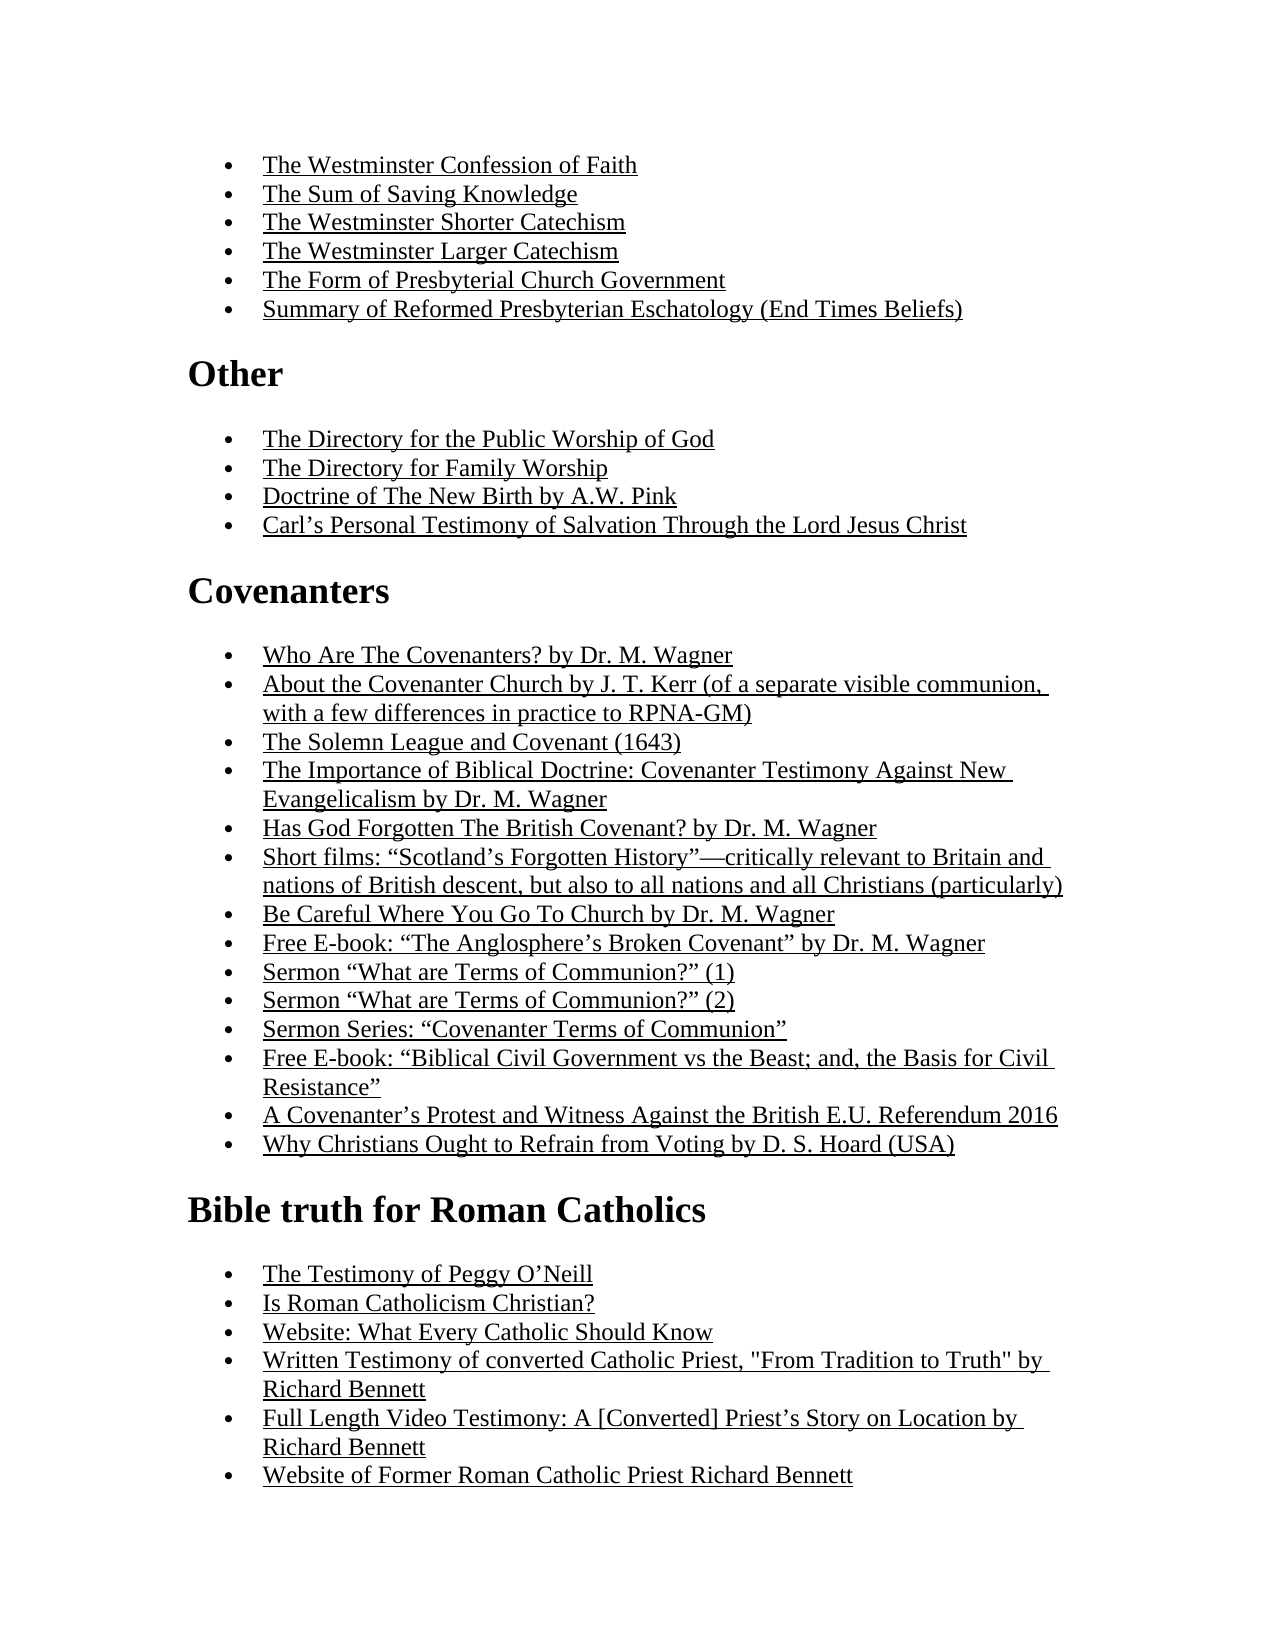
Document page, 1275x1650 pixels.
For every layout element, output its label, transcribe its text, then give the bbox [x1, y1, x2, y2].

list The Solemn League and Covenant (1643) [225, 727, 1087, 755]
list Sermon “What are Terms of Communion?” (2) [225, 985, 1087, 1014]
list The Westminster Confession of Faith [225, 150, 1087, 179]
list Has God Forgotten The British Covenant? by Dr. M. Wagner [225, 813, 1087, 842]
list Summary of Reformed Presbyterian Eschatology (End Times Beliefs) [225, 294, 1087, 322]
list The Testimony of Peggy O’Neill [225, 1259, 1087, 1288]
text Covenanters [187, 568, 1087, 611]
list Doctrine of The New Birth by A.W. Pink [225, 481, 1087, 510]
list Is Roman Catholicism Christian? [225, 1288, 1087, 1317]
list Written Testimony of converted Catholic Priest, "From Tradition to Truth" by Richard Bennett [225, 1346, 1087, 1403]
list The Importance of Biblical Doctrine: Covenanter Testimony Against New Evangelicalism by Dr. M. Wagner [225, 755, 1087, 813]
text Other [187, 352, 1087, 395]
list A Covenanter’s Protest and Witness Against the British E.U. Referendum 2016 [225, 1100, 1087, 1129]
list About the Covenanter Church by J. T. Kerr (of a separate visible communion, with a few differences in practice to RPNA-GM) [225, 669, 1087, 727]
list Sermon Series: “Covenanter Terms of Communion” [225, 1014, 1087, 1043]
list Sermon “What are Terms of Communion?” (1) [225, 957, 1087, 985]
text Bible truth for Roman Catholics [187, 1187, 1087, 1230]
list The Directory for the Public Worship of God [225, 424, 1087, 453]
list Full Length Video Testimony: A [Converted] Priest’s Story on Location by Richard Bennett [225, 1403, 1087, 1461]
list The Sum of Saving Knowledge [225, 179, 1087, 207]
list The Directory for Family Worship [225, 453, 1087, 481]
list Why Christians Ought to Refrain from Voting by D. S. Hoard (USA) [225, 1129, 1087, 1158]
list Carl’s Personal Testimony of Salvation Through the Lord Jesus Christ [225, 510, 1087, 539]
list The Form of Presbyterial Church Government [225, 265, 1087, 294]
list The Westminster Larger Catechism [225, 236, 1087, 265]
list Website of Former Roman Catholic Priest Richard Bennett [225, 1461, 1087, 1489]
list Free E-book: “Biblical Civil Government vs the Beast; and, the Basis for Civil Resistance” [225, 1043, 1087, 1100]
list The Westminster Shorter Catechism [225, 207, 1087, 236]
list Who Are The Covenanters? by Dr. M. Wagner [225, 640, 1087, 669]
list Free E-book: “The Anglosphere’s Broken Covenant” by Dr. M. Wagner [225, 928, 1087, 957]
list Be Careful Where You Go To Church by Dr. M. Wagner [225, 899, 1087, 928]
list Website: What Every Catholic Should Know [225, 1317, 1087, 1346]
list Short films: “Scotland’s Forgotten History”—critically relevant to Britain and nations of British descent, but also to all nations and all Christians (particularly) [225, 842, 1087, 899]
